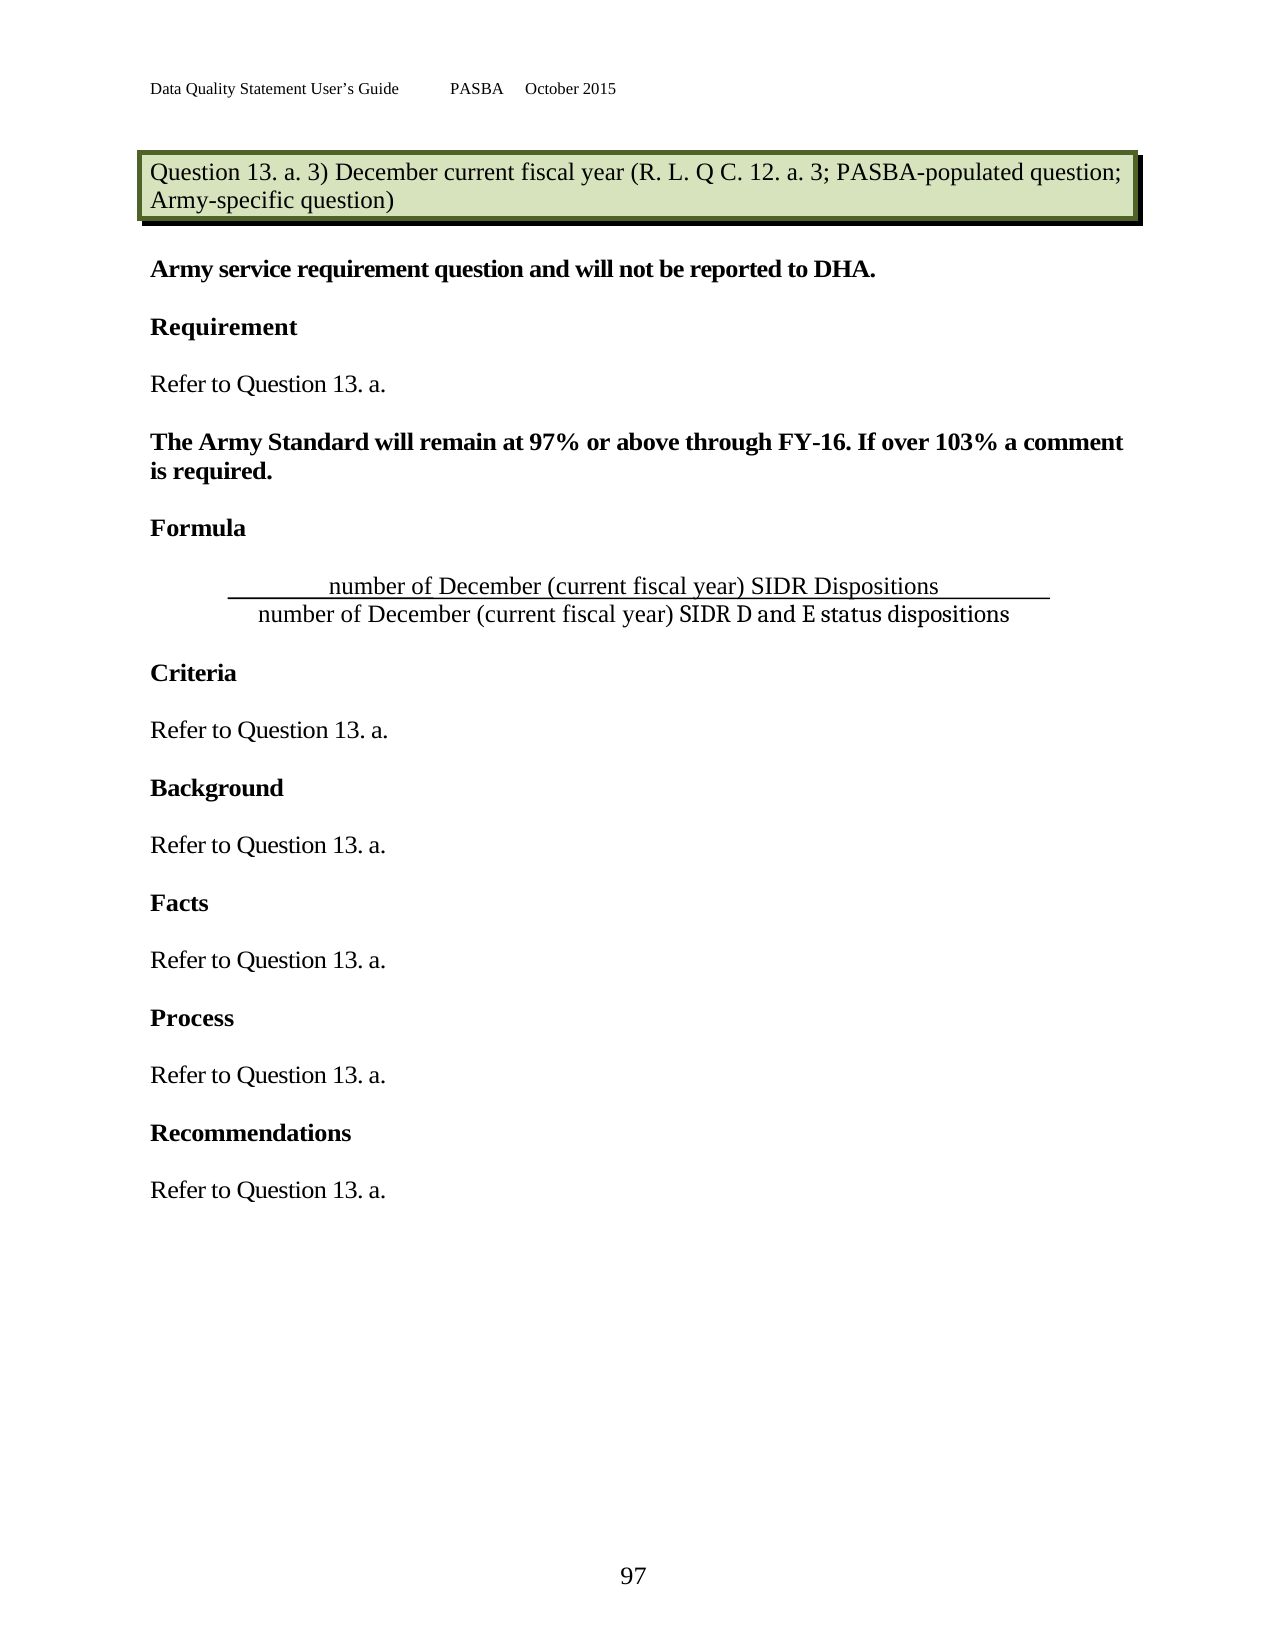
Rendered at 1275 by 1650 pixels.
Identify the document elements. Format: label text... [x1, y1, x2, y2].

text number of December (current fiscal year) SIDR D and E status dispositions [150, 599, 1117, 629]
text Formula [150, 513, 1117, 542]
text Refer to Question 13. a. [150, 830, 1050, 859]
text Requirement [150, 312, 1117, 341]
text Background [150, 773, 1110, 802]
text Army service requirement question and will not be reported to DHA. [150, 254, 1125, 283]
text Refer to Question 13. a. [150, 945, 1050, 974]
text Refer to Question 13. a. [150, 369, 1050, 398]
text Refer to Question 13. a. [150, 1060, 1050, 1089]
text The Army Standard will remain at 97% or above through FY-16. If over 103% a comment is required. [150, 427, 1125, 484]
text Refer to Question 13. a. [150, 1175, 1050, 1204]
text Process [150, 1003, 1117, 1032]
text number of December (current fiscal year) SIDR Dispositions [150, 571, 1117, 599]
text Facts [150, 888, 1117, 917]
text Refer to Question 13. a. [150, 715, 1110, 744]
text Question 13. a. 3) December current fiscal year (R. L. Q C. 12. a. 3; PASBA-populated question; Army-specific question) [142, 155, 1133, 216]
text Criteria [150, 658, 1110, 687]
text Recommendations [150, 1118, 1057, 1147]
